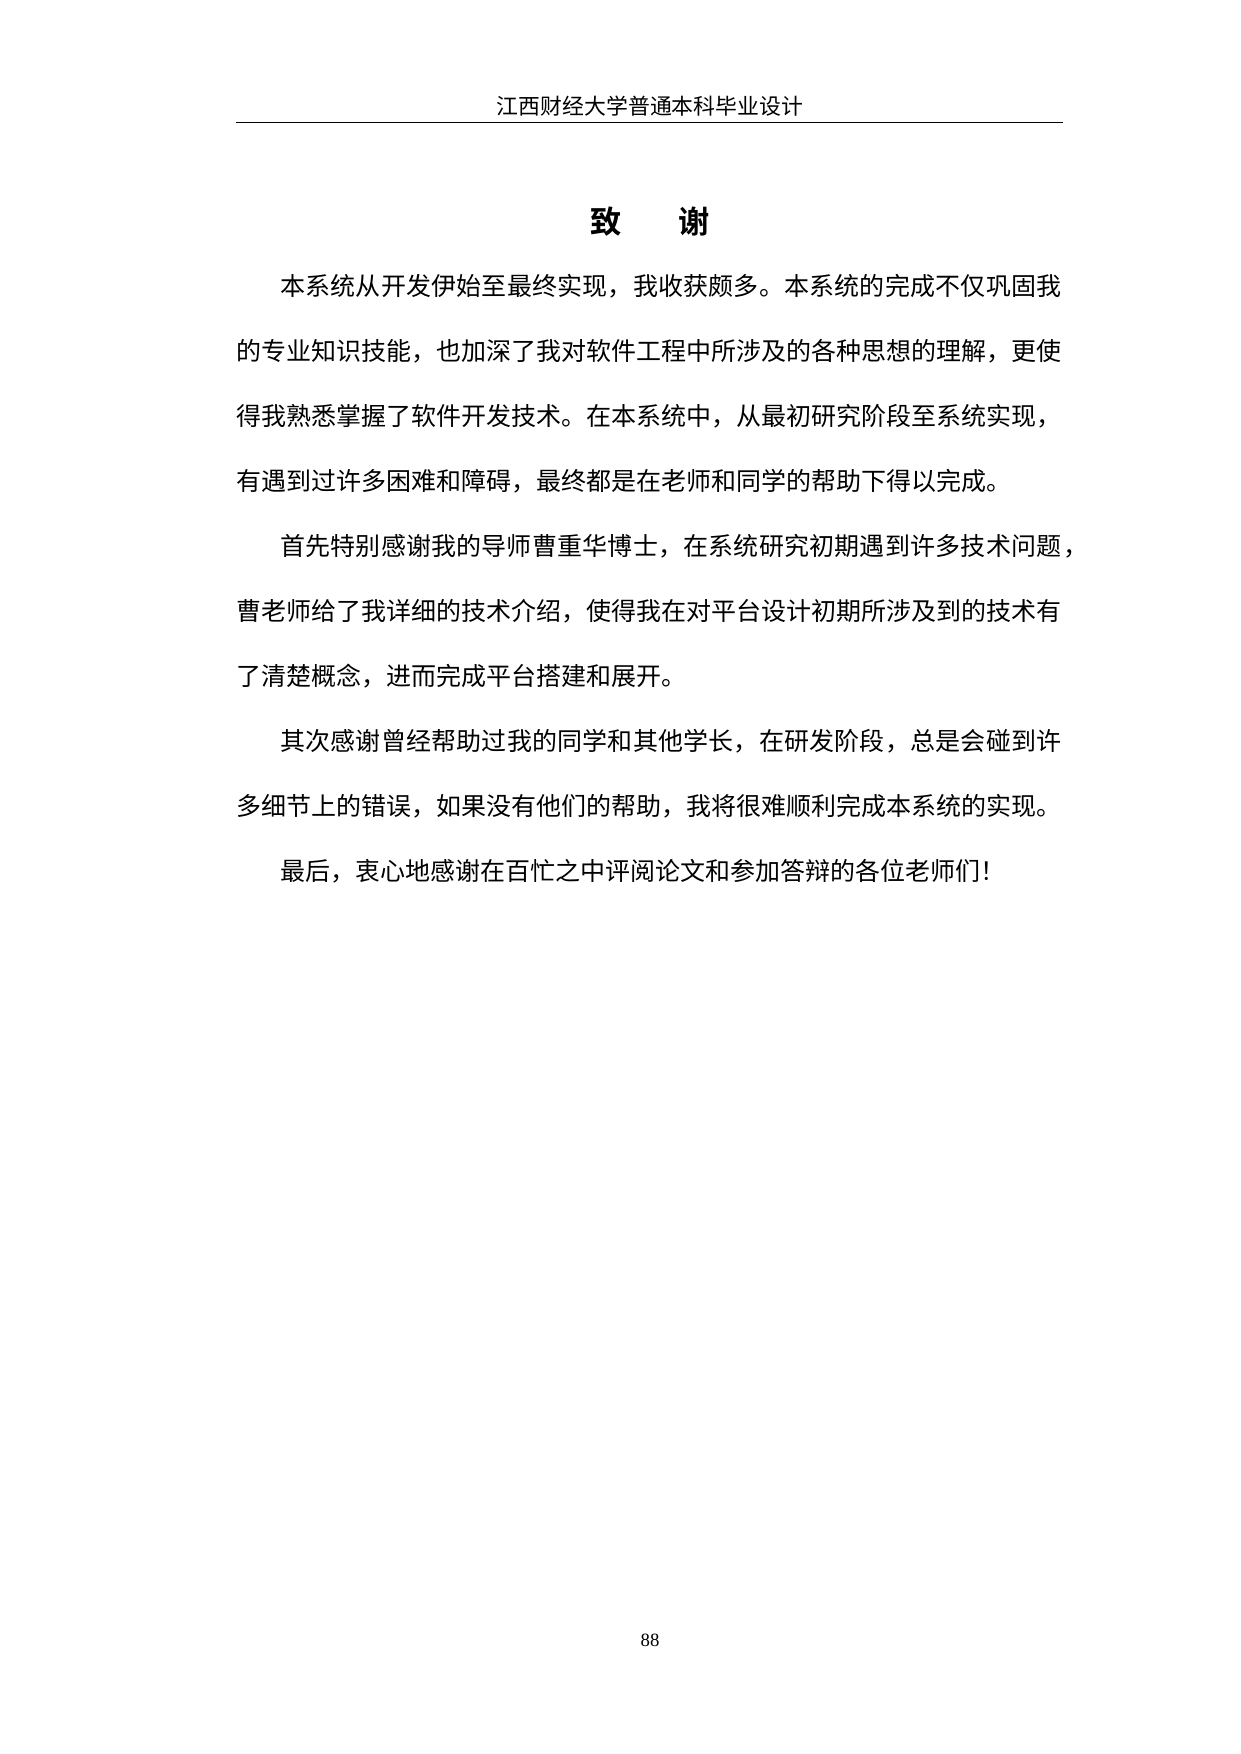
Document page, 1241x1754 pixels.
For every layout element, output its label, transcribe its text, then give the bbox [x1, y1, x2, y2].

text 其次感谢曾经帮助过我的同学和其他学长，在研发阶段，总是会碰到许多细节上的错误，如果没有他们的帮助，我将很难顺利完成本系统的实现。 [236, 707, 1063, 837]
text 最后，衷心地感谢在百忙之中评阅论文和参加答辩的各位老师们！ [236, 837, 1063, 902]
text 本系统从开发伊始至最终实现，我收获颇多。本系统的完成不仅巩固我的专业知识技能，也加深了我对软件工程中所涉及的各种思想的理解，更使得我熟悉掌握了软件开发技术。在本系统中，从最初研究阶段至系统实现，有遇到过许多困难和障碍，最终都是在老师和同学的帮助下得以完成。 [236, 252, 1063, 512]
text 致 谢 [236, 187, 1063, 252]
text 首先特别感谢我的导师曹重华博士，在系统研究初期遇到许多技术问题，曹老师给了我详细的技术介绍，使得我在对平台设计初期所涉及到的技术有了清楚概念，进而完成平台搭建和展开。 [236, 512, 1063, 707]
